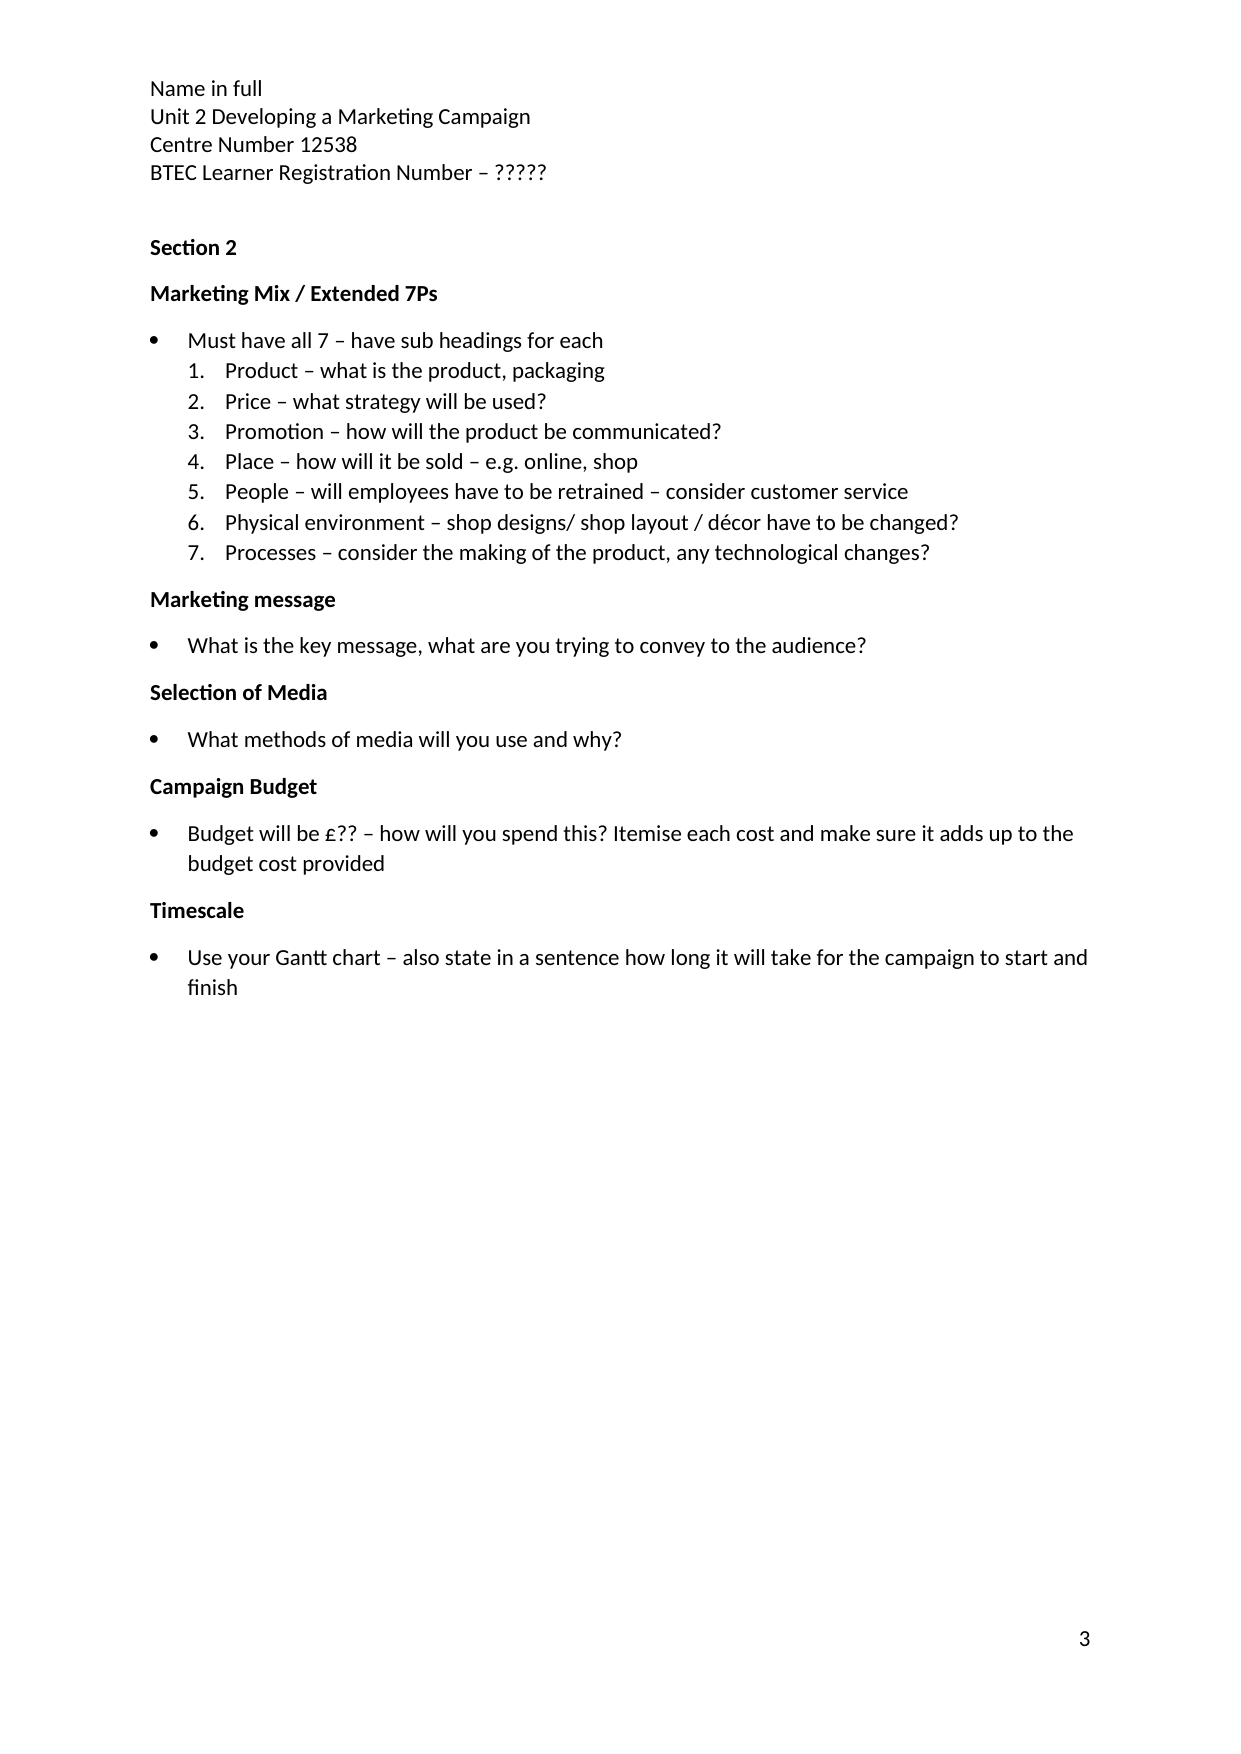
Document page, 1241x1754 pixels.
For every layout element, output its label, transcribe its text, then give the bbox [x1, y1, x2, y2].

list Processes – consider the making of the product, any technological changes? [187, 538, 1090, 566]
text Selection of Media [150, 678, 1090, 707]
text Section 2 [150, 233, 1090, 261]
list Must have all 7 – have sub headings for each [150, 326, 1090, 354]
list Use your Gantt chart – also state in a sentence how long it will take for the campaign to start and finish [150, 943, 1090, 1001]
list What methods of media will you use and why? [150, 725, 1090, 753]
text Marketing Mix / Extended 7Ps [150, 279, 1090, 308]
list What is the key message, what are you trying to convey to the audience? [150, 632, 1090, 660]
list Budget will be £?? – how will you spend this? Itemise each cost and make sure it adds up to the budget cost provided [150, 819, 1090, 877]
text Campaign Budget [150, 772, 1090, 800]
list Promotion – how will the product be communicated? [187, 417, 1090, 445]
list People – will employees have to be retrained – consider customer service [187, 477, 1090, 506]
text Timescale [150, 896, 1090, 924]
text Marketing message [150, 585, 1090, 613]
list Price – what strategy will be used? [187, 387, 1090, 415]
list Physical environment – shop designs/ shop layout / décor have to be changed? [187, 508, 1090, 536]
list Place – how will it be sold – e.g. online, shop [187, 447, 1090, 475]
list Product – what is the product, packaging [187, 357, 1090, 385]
